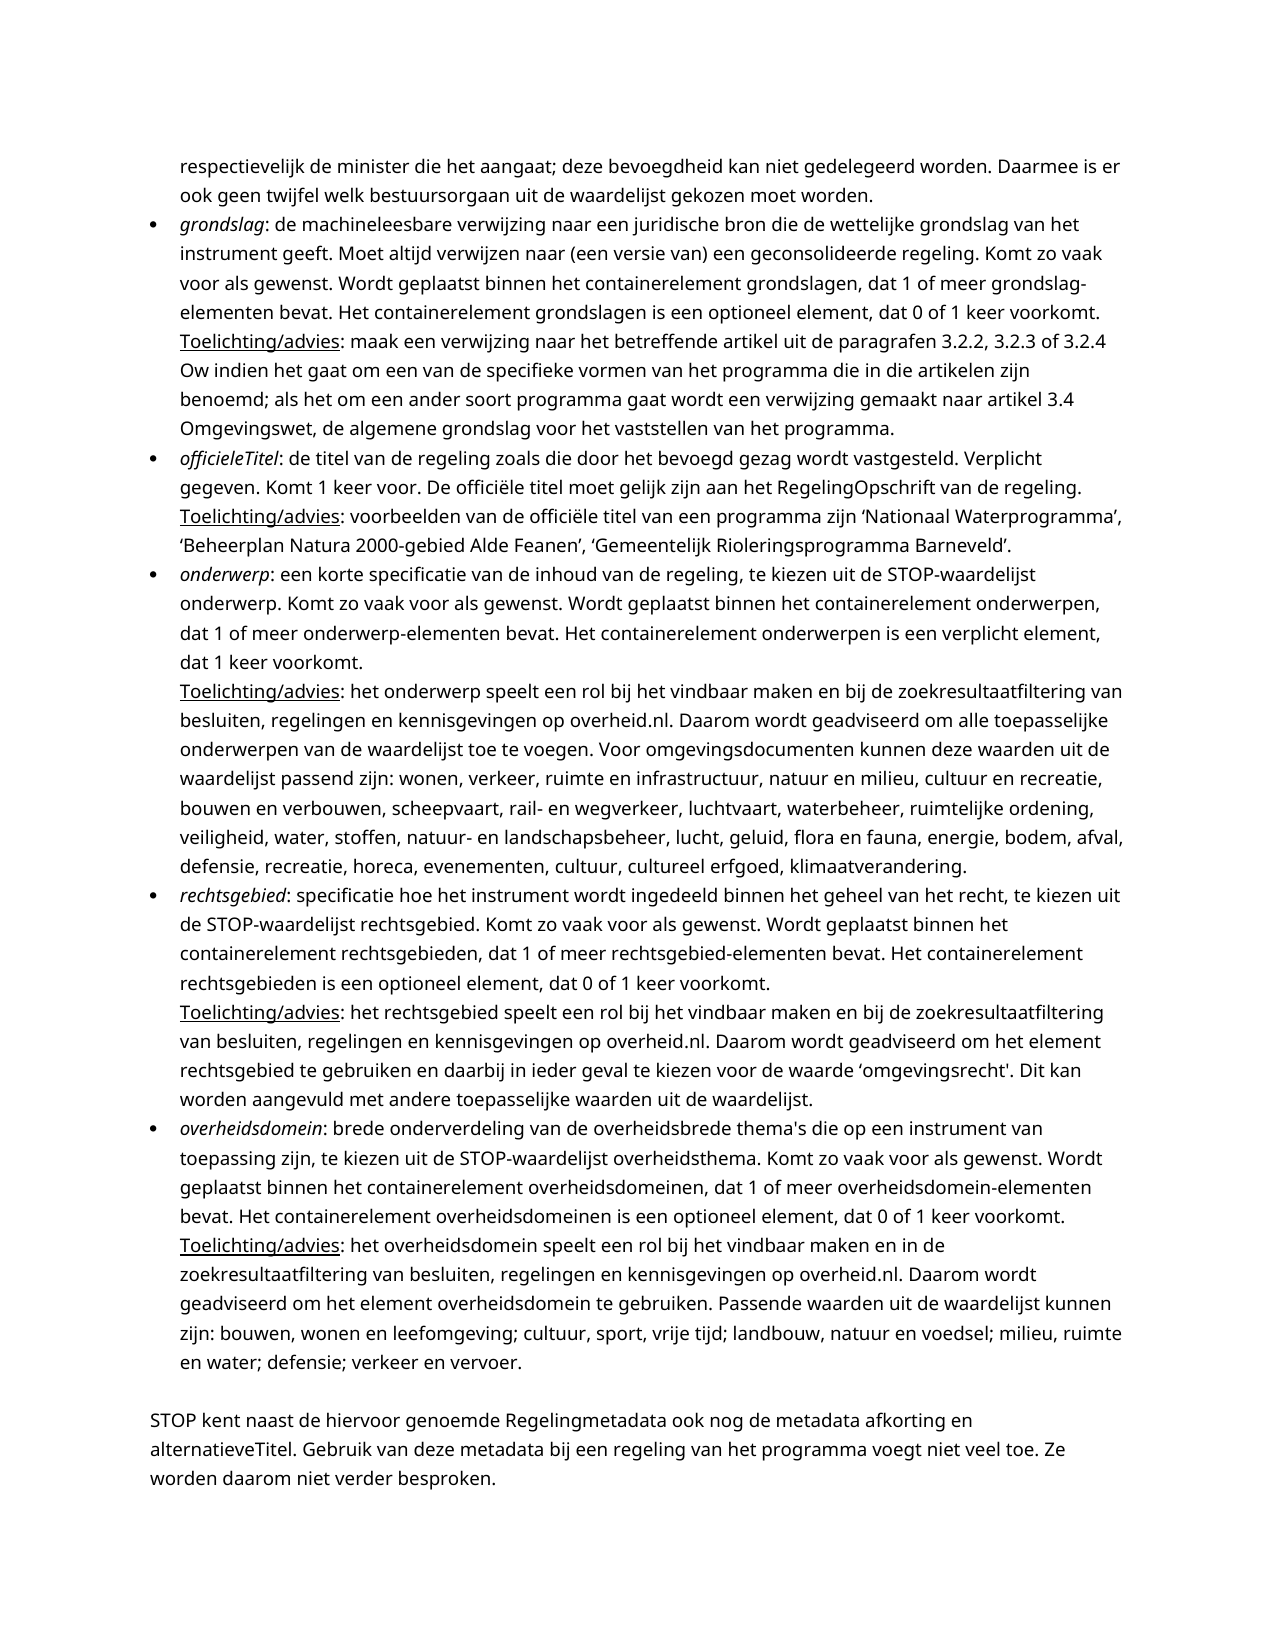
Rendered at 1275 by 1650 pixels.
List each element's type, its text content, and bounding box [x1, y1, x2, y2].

text overheidsdomein: brede onderverdeling van de overheidsbrede thema's die op een instrument van toepassing zijn, te kiezen uit de STOP-waardelijst overheidsthema. Komt zo vaak voor als gewenst. Wordt geplaatst binnen het containerelement overheidsdomeinen, dat 1 of meer overheidsdomein-elementen bevat. Het containerelement overheidsdomeinen is een optioneel element, dat 0 of 1 keer voorkomt. Toelichting/advies: het overheidsdomein speelt een rol bij het vindbaar maken en in de zoekresultaatfiltering van besluiten, regelingen en kennisgevingen op overheid.nl. Daarom wordt geadviseerd om het element overheidsdomein te gebruiken. Passende waarden uit de waardelijst kunnen zijn: bouwen, wonen en leefomgeving; cultuur, sport, vrije tijd; landbouw, natuur en voedsel; milieu, ruimte en water; defensie; verkeer en vervoer. [150, 1112, 1125, 1375]
text officieleTitel: de titel van de regeling zoals die door het bevoegd gezag wordt vastgesteld. Verplicht gegeven. Komt 1 keer voor. De officiële titel moet gelijk zijn aan het RegelingOpschrift van de regeling. Toelichting/advies: voorbeelden van de officiële titel van een programma zijn ‘Nationaal Waterprogramma’, ‘Beheerplan Natura 2000-gebied Alde Feanen’, ‘Gemeentelijk Rioleringsprogramma Barneveld’. [150, 442, 1125, 558]
text onderwerp: een korte specificatie van de inhoud van de regeling, te kiezen uit de STOP-waardelijst onderwerp. Komt zo vaak voor als gewenst. Wordt geplaatst binnen het containerelement onderwerpen, dat 1 of meer onderwerp-elementen bevat. Het containerelement onderwerpen is een verplicht element, dat 1 keer voorkomt. Toelichting/advies: het onderwerp speelt een rol bij het vindbaar maken en bij de zoekresultaatfiltering van besluiten, regelingen en kennisgevingen op overheid.nl. Daarom wordt geadviseerd om alle toepasselijke onderwerpen van de waardelijst toe te voegen. Voor omgevingsdocumenten kunnen deze waarden uit de waardelijst passend zijn: wonen, verkeer, ruimte en infrastructuur, natuur en milieu, cultuur en recreatie, bouwen en verbouwen, scheepvaart, rail- en wegverkeer, luchtvaart, waterbeheer, ruimtelijke ordening, veiligheid, water, stoffen, natuur- en landschapsbeheer, lucht, geluid, flora en fauna, energie, bodem, afval, defensie, recreatie, horeca, evenementen, cultuur, cultureel erfgoed, klimaatverandering. [150, 558, 1125, 879]
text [150, 150, 1125, 208]
text rechtsgebied: specificatie hoe het instrument wordt ingedeeld binnen het geheel van het recht, te kiezen uit de STOP-waardelijst rechtsgebied. Komt zo vaak voor als gewenst. Wordt geplaatst binnen het containerelement rechtsgebieden, dat 1 of meer rechtsgebied-elementen bevat. Het containerelement rechtsgebieden is een optioneel element, dat 0 of 1 keer voorkomt. Toelichting/advies: het rechtsgebied speelt een rol bij het vindbaar maken en bij de zoekresultaatfiltering van besluiten, regelingen en kennisgevingen op overheid.nl. Daarom wordt geadviseerd om het element rechtsgebied te gebruiken en daarbij in ieder geval te kiezen voor de waarde ‘omgevingsrecht'. Dit kan worden aangevuld met andere toepasselijke waarden uit de waardelijst. [150, 879, 1125, 1112]
text grondslag: de machineleesbare verwijzing naar een juridische bron die de wettelijke grondslag van het instrument geeft. Moet altijd verwijzen naar (een versie van) een geconsolideerde regeling. Komt zo vaak voor als gewenst. Wordt geplaatst binnen het containerelement grondslagen, dat 1 of meer grondslag-elementen bevat. Het containerelement grondslagen is een optioneel element, dat 0 of 1 keer voorkomt. Toelichting/advies: maak een verwijzing naar het betreffende artikel uit de paragrafen 3.2.2, 3.2.3 of 3.2.4 Ow indien het gaat om een van de specifieke vormen van het programma die in die artikelen zijn benoemd; als het om een ander soort programma gaat wordt een verwijzing gemaakt naar artikel 3.4 Omgevingswet, de algemene grondslag voor het vaststellen van het programma. [150, 208, 1125, 442]
text STOP kent naast de hiervoor genoemde Regelingmetadata ook nog de metadata afkorting en alternatieveTitel. Gebruik van deze metadata bij een regeling van het programma voegt niet veel toe. Ze worden daarom niet verder besproken. [150, 1404, 1125, 1492]
